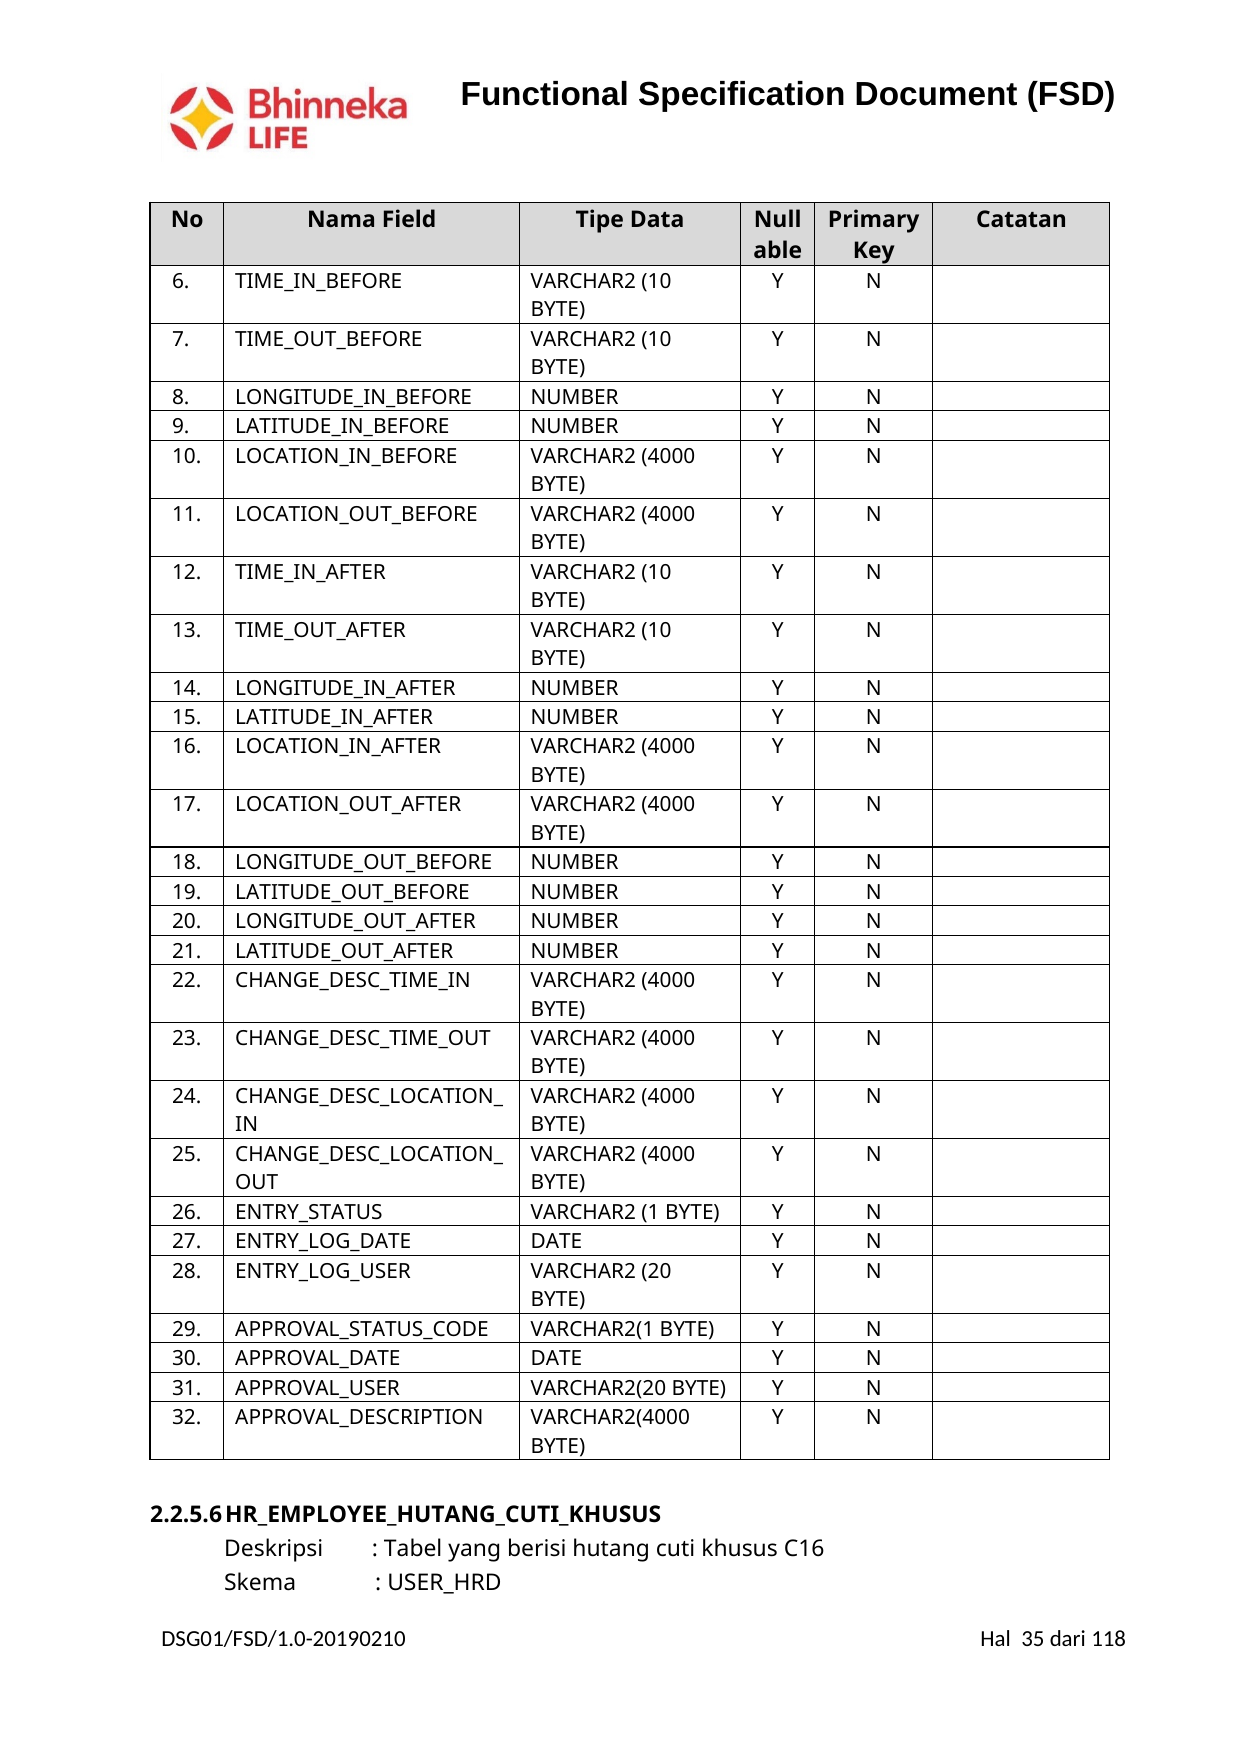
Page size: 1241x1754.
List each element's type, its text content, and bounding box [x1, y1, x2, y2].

table_cell N [815, 1314, 932, 1342]
table_cell CHANGE_DESC_TIME_IN [224, 965, 519, 1022]
table_cell [933, 615, 1109, 672]
table_cell [151, 1343, 223, 1372]
table_cell VARCHAR2 (20 BYTE) [520, 1256, 740, 1313]
table_cell N [815, 877, 932, 905]
table_cell Y [741, 411, 814, 440]
table_header Catatan [933, 203, 1109, 265]
table_cell LONGITUDE_OUT_BEFORE [224, 848, 519, 876]
table_cell N [815, 1023, 932, 1080]
table_cell VARCHAR2(4000 BYTE) [520, 1402, 740, 1459]
table_cell LATITUDE_OUT_AFTER [224, 936, 519, 964]
table_cell N [815, 441, 932, 498]
table_cell [933, 1226, 1109, 1255]
table_cell NUMBER [520, 382, 740, 410]
table_cell [151, 1402, 223, 1459]
table_cell NUMBER [520, 702, 740, 731]
table_cell ENTRY_LOG_DATE [224, 1226, 519, 1255]
table_cell [933, 499, 1109, 556]
table_cell [151, 906, 223, 935]
table_cell VARCHAR2(20 BYTE) [520, 1373, 740, 1401]
table_cell VARCHAR2 (4000 BYTE) [520, 790, 740, 846]
table_cell [151, 673, 223, 701]
table_cell N [815, 557, 932, 614]
table_header No [151, 203, 223, 265]
table_cell [151, 557, 223, 614]
table_cell LOCATION_IN_BEFORE [224, 441, 519, 498]
table_cell APPROVAL_DATE [224, 1343, 519, 1372]
table_cell N [815, 1373, 932, 1401]
table_cell NUMBER [520, 936, 740, 964]
table_cell Y [741, 877, 814, 905]
table_cell VARCHAR2(1 BYTE) [520, 1314, 740, 1342]
table_cell [933, 411, 1109, 440]
table_cell Y [741, 441, 814, 498]
list Skema : USER_HRD [224, 1566, 1137, 1597]
table_cell Y [741, 1314, 814, 1342]
table_cell [151, 1081, 223, 1138]
table_cell APPROVAL_STATUS_CODE [224, 1314, 519, 1342]
table_cell Y [741, 732, 814, 788]
table_cell N [815, 1343, 932, 1372]
table_cell [933, 673, 1109, 701]
table_cell N [815, 1081, 932, 1138]
table_cell [151, 1373, 223, 1401]
table_cell [933, 848, 1109, 876]
table_cell VARCHAR2 (10 BYTE) [520, 266, 740, 323]
table_cell VARCHAR2 (4000 BYTE) [520, 499, 740, 556]
table_cell NUMBER [520, 411, 740, 440]
table_cell NUMBER [520, 877, 740, 905]
table_cell N [815, 906, 932, 935]
table_cell N [815, 411, 932, 440]
table_cell [151, 732, 223, 788]
table_cell [151, 266, 223, 323]
picture [161, 73, 415, 162]
table_cell [933, 732, 1109, 788]
table_cell LONGITUDE_OUT_AFTER [224, 906, 519, 935]
table_cell [933, 1373, 1109, 1401]
table_cell VARCHAR2 (4000 BYTE) [520, 1023, 740, 1080]
table_cell DATE [520, 1226, 740, 1255]
table_cell [933, 936, 1109, 964]
table_cell Y [741, 936, 814, 964]
table_cell Y [741, 1256, 814, 1313]
table_cell Y [741, 1373, 814, 1401]
table_cell [933, 702, 1109, 731]
table_cell Y [741, 702, 814, 731]
table_cell Y [741, 848, 814, 876]
table_cell ENTRY_LOG_USER [224, 1256, 519, 1313]
table_cell N [815, 1256, 932, 1313]
table_cell N [815, 702, 932, 731]
table_cell NUMBER [520, 906, 740, 935]
table_cell VARCHAR2 (10 BYTE) [520, 324, 740, 381]
table_cell [933, 1197, 1109, 1225]
table_cell [151, 411, 223, 440]
table_header Primary Key [815, 203, 932, 265]
table_cell [151, 499, 223, 556]
table_cell N [815, 324, 932, 381]
subtitle HR_EMPLOYEE_HUTANG_CUTI_KHUSUS [150, 1498, 1137, 1529]
table_cell [151, 877, 223, 905]
table_cell CHANGE_DESC_TIME_OUT [224, 1023, 519, 1080]
table_cell N [815, 732, 932, 788]
table_cell VARCHAR2 (1 BYTE) [520, 1197, 740, 1225]
table_cell [933, 877, 1109, 905]
table_cell [151, 324, 223, 381]
table_cell Y [741, 1023, 814, 1080]
table_cell [933, 441, 1109, 498]
table_cell VARCHAR2 (4000 BYTE) [520, 441, 740, 498]
table_cell Y [741, 1402, 814, 1459]
table_cell LONGITUDE_IN_AFTER [224, 673, 519, 701]
table_cell [933, 1139, 1109, 1196]
table_cell [933, 1402, 1109, 1459]
table_cell CHANGE_DESC_LOCATION_OUT [224, 1139, 519, 1196]
table_cell LOCATION_OUT_AFTER [224, 790, 519, 846]
table_cell [933, 965, 1109, 1022]
table_header Nullable [741, 203, 814, 265]
table_cell VARCHAR2 (4000 BYTE) [520, 1139, 740, 1196]
list Deskripsi : Tabel yang berisi hutang cuti khusus C16 [224, 1532, 1137, 1563]
table_cell Y [741, 1343, 814, 1372]
table_cell N [815, 615, 932, 672]
table_cell TIME_IN_BEFORE [224, 266, 519, 323]
table_cell [151, 441, 223, 498]
table_cell [933, 906, 1109, 935]
table_cell N [815, 1197, 932, 1225]
table_cell LOCATION_OUT_BEFORE [224, 499, 519, 556]
table_cell [151, 936, 223, 964]
table_cell Y [741, 1226, 814, 1255]
table_cell [151, 1139, 223, 1196]
table_cell [151, 965, 223, 1022]
table_cell TIME_IN_AFTER [224, 557, 519, 614]
table_cell VARCHAR2 (4000 BYTE) [520, 732, 740, 788]
table_cell Y [741, 324, 814, 381]
table_cell VARCHAR2 (10 BYTE) [520, 557, 740, 614]
table_cell [933, 557, 1109, 614]
table_cell Y [741, 965, 814, 1022]
table_cell Y [741, 790, 814, 846]
table_cell TIME_OUT_AFTER [224, 615, 519, 672]
table_cell TIME_OUT_BEFORE [224, 324, 519, 381]
table_cell [933, 1023, 1109, 1080]
table_cell [151, 702, 223, 731]
table_cell N [815, 848, 932, 876]
table_cell [933, 324, 1109, 381]
table_cell VARCHAR2 (4000 BYTE) [520, 965, 740, 1022]
table_cell Y [741, 266, 814, 323]
table_header Tipe Data [520, 203, 740, 265]
table_cell [933, 1081, 1109, 1138]
table_cell [151, 1226, 223, 1255]
table_cell [151, 1197, 223, 1225]
table_cell [933, 266, 1109, 323]
table_cell [933, 1256, 1109, 1313]
table_cell [933, 1343, 1109, 1372]
table_cell [933, 382, 1109, 410]
table_cell N [815, 673, 932, 701]
table_cell [933, 790, 1109, 846]
table_cell N [815, 499, 932, 556]
table_cell [151, 615, 223, 672]
table_cell CHANGE_DESC_LOCATION_IN [224, 1081, 519, 1138]
table_cell Y [741, 615, 814, 672]
table_cell LATITUDE_OUT_BEFORE [224, 877, 519, 905]
table_cell LATITUDE_IN_AFTER [224, 702, 519, 731]
table_cell [151, 848, 223, 876]
table_cell ENTRY_STATUS [224, 1197, 519, 1225]
table_cell APPROVAL_DESCRIPTION [224, 1402, 519, 1459]
table_cell N [815, 936, 932, 964]
table_cell VARCHAR2 (10 BYTE) [520, 615, 740, 672]
table_cell Y [741, 906, 814, 935]
table_cell Y [741, 1081, 814, 1138]
table_cell Y [741, 1197, 814, 1225]
table_cell LOCATION_IN_AFTER [224, 732, 519, 788]
table_cell N [815, 790, 932, 846]
table_cell [151, 790, 223, 846]
table_cell [151, 1256, 223, 1313]
table_cell N [815, 1139, 932, 1196]
table_cell DATE [520, 1343, 740, 1372]
table_cell N [815, 266, 932, 323]
table_cell [151, 382, 223, 410]
table_cell N [815, 382, 932, 410]
table_cell NUMBER [520, 673, 740, 701]
table_cell N [815, 1402, 932, 1459]
table_cell [151, 1314, 223, 1342]
table_cell LATITUDE_IN_BEFORE [224, 411, 519, 440]
table_cell NUMBER [520, 848, 740, 876]
table_cell Y [741, 673, 814, 701]
table_cell N [815, 1226, 932, 1255]
table_cell LONGITUDE_IN_BEFORE [224, 382, 519, 410]
table_cell Y [741, 557, 814, 614]
table_cell APPROVAL_USER [224, 1373, 519, 1401]
table_cell [151, 1023, 223, 1080]
table_cell Y [741, 1139, 814, 1196]
table_cell Y [741, 382, 814, 410]
table_cell N [815, 965, 932, 1022]
table_cell [933, 1314, 1109, 1342]
table_header Nama Field [224, 203, 519, 265]
table_cell Y [741, 499, 814, 556]
table_cell VARCHAR2 (4000 BYTE) [520, 1081, 740, 1138]
